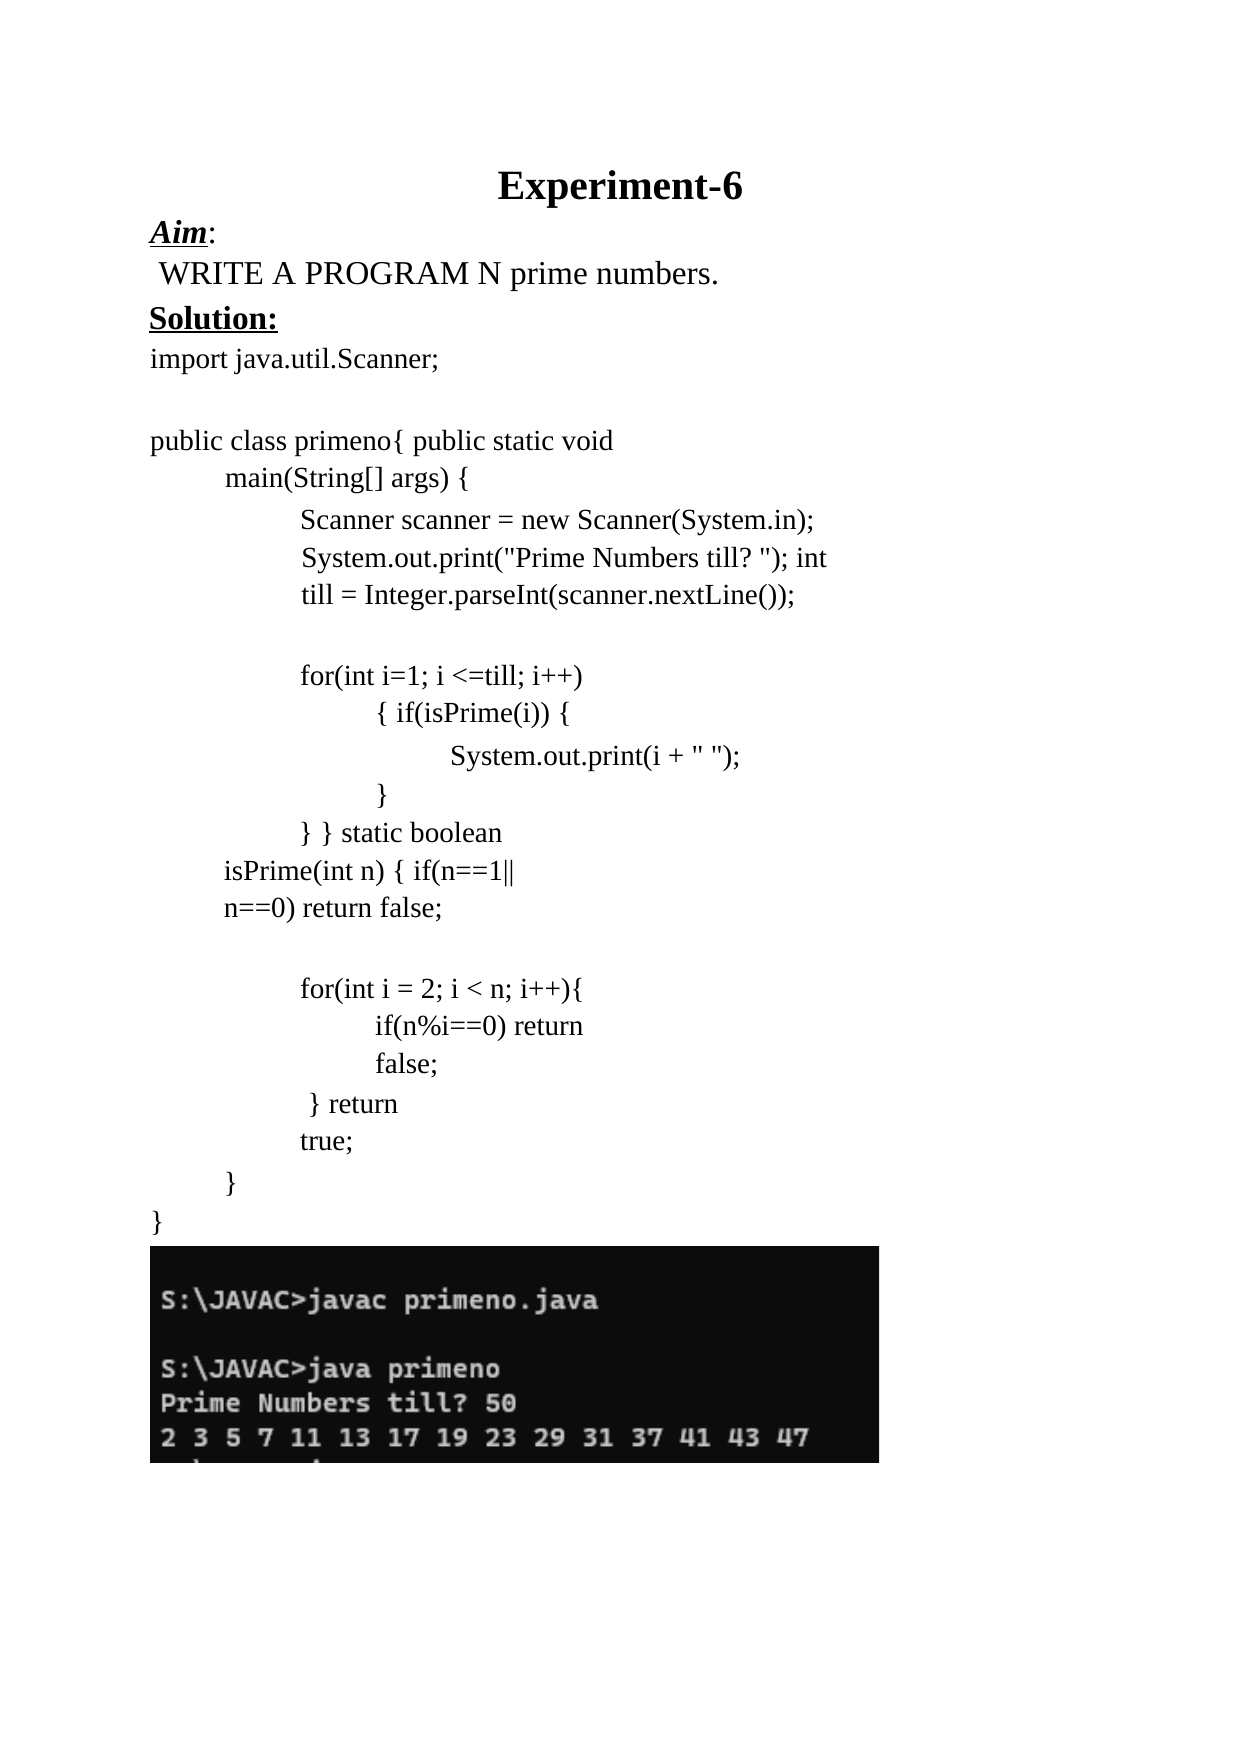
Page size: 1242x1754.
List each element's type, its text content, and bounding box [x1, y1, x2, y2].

text } [223, 1166, 934, 1199]
text } return true; [300, 1086, 430, 1157]
text } } static boolean isPrime(int n) { if(n==1||n==0) return false; [223, 815, 576, 924]
text Scanner scanner = new Scanner(System.in); System.out.print("Prime Numbers till? "); int till = Integer.parseInt(scanner.nextLine()); [300, 502, 829, 611]
text } [150, 1204, 934, 1237]
text System.out.print(i + " "); [450, 738, 934, 771]
text public class primeno{ public static void main(String[] args) { [150, 423, 678, 494]
text for(int i=1; i <=till; i++){ if(isPrime(i)) { [300, 658, 751, 729]
text import java.util.Scanner; [150, 341, 934, 375]
text WRITE A PROGRAM N prime numbers. [150, 253, 934, 292]
text } [375, 777, 934, 810]
text Solution: [148, 298, 934, 336]
text for(int i = 2; i < n; i++){ if(n%i==0) return false; [300, 971, 590, 1079]
picture [150, 1246, 880, 1463]
